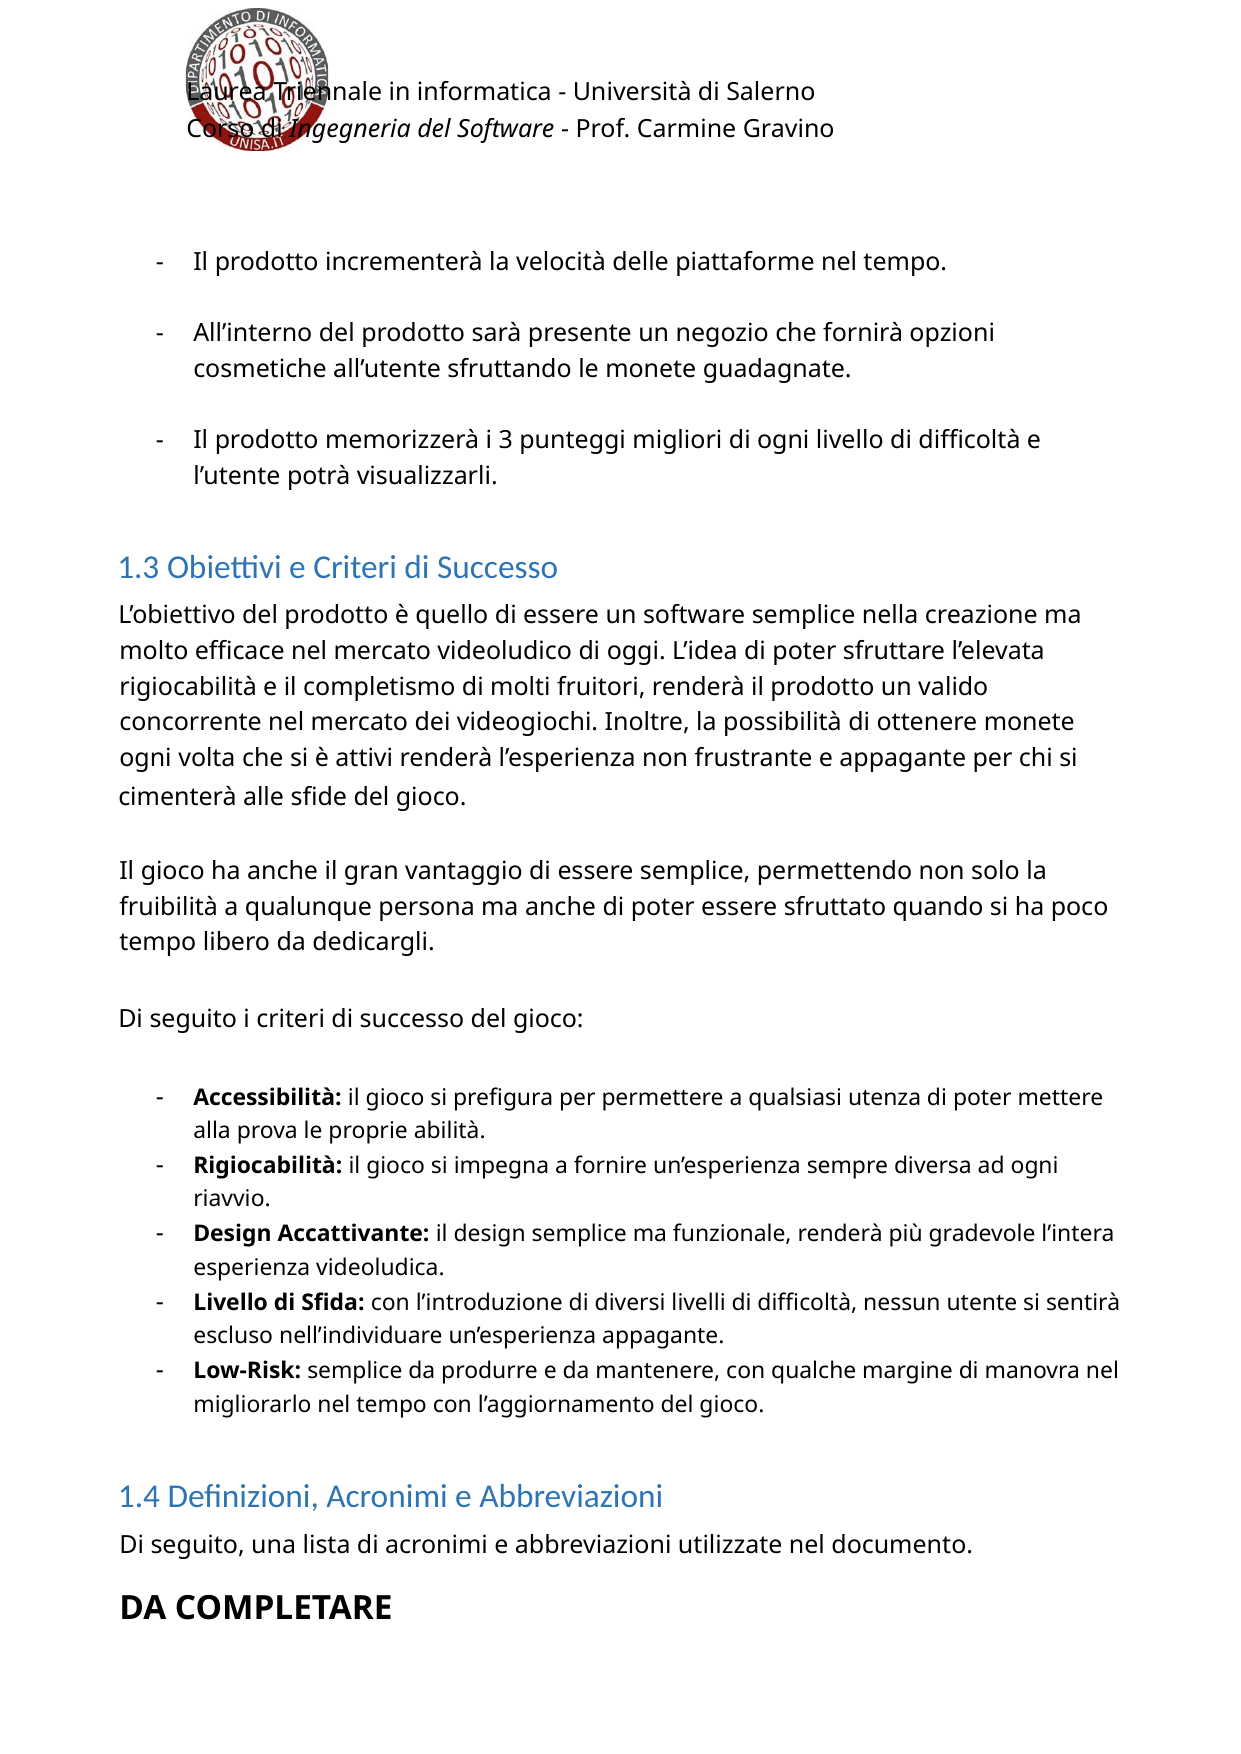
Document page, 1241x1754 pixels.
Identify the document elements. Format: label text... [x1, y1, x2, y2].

subtitle 1.3 Obiettivi e Criteri di Successo [117, 546, 1122, 586]
text L’obiettivo del prodotto è quello di essere un software semplice nella creazione ma molto efficace nel mercato videoludico di oggi. L’idea di poter sfruttare l’elevata rigiocabilità e il completismo di molti fruitori, renderà il prodotto un valido concorrente nel mercato dei videogiochi. Inoltre, la possibilità di ottenere monete ogni volta che si è attivi renderà l’esperienza non frustrante e appagante per chi si [118, 597, 1122, 774]
text Di seguito, una lista di acronimi e abbreviazioni utilizzate nel documento. [119, 1527, 1122, 1561]
subtitle 1.4 Definizioni, Acronimi e Abbreviazioni [118, 1476, 1122, 1516]
text cimenterà alle sfide del gioco. [118, 778, 1122, 812]
list All’interno del prodotto sarà presente un negozio che fornirà opzioni cosmetiche all’utente sfruttando le monete guadagnate. [156, 315, 1122, 384]
text Di seguito i criteri di successo del gioco: [118, 1001, 1122, 1035]
list Rigiocabilità: il gioco si impegna a fornire un’esperienza sempre diversa ad ogni riavvio. [156, 1147, 1122, 1213]
text Il gioco ha anche il gran vantaggio di essere semplice, permettendo non solo la fruibilità a qualunque persona ma anche di poter essere sfruttato quando si ha poco tempo libero da dedicargli. [118, 817, 1122, 958]
list Livello di Sfida: con l’introduzione di diversi livelli di difficoltà, nessun utente si sentirà escluso nell’individuare un’esperienza appagante. [156, 1283, 1122, 1350]
list Design Accattivante: il design semplice ma funzionale, renderà più gradevole l’intera esperienza videoludica. [156, 1215, 1122, 1282]
list Accessibilità: il gioco si prefigura per permettere a qualsiasi utenza di poter mettere alla prova le proprie abilità. [156, 1078, 1122, 1145]
list Low-Risk: semplice da produrre e da mantenere, con qualche margine di manovra nel migliorarlo nel tempo con l’aggiornamento del gioco. [156, 1352, 1122, 1419]
picture [185, 8, 329, 151]
list Il prodotto incrementerà la velocità delle piattaforme nel tempo. [156, 243, 1122, 277]
text DA COMPLETARE [119, 1584, 1122, 1629]
list Il prodotto memorizzerà i 3 punteggi migliori di ogni livello di difficoltà e l’utente potrà visualizzarli. [156, 422, 1122, 492]
